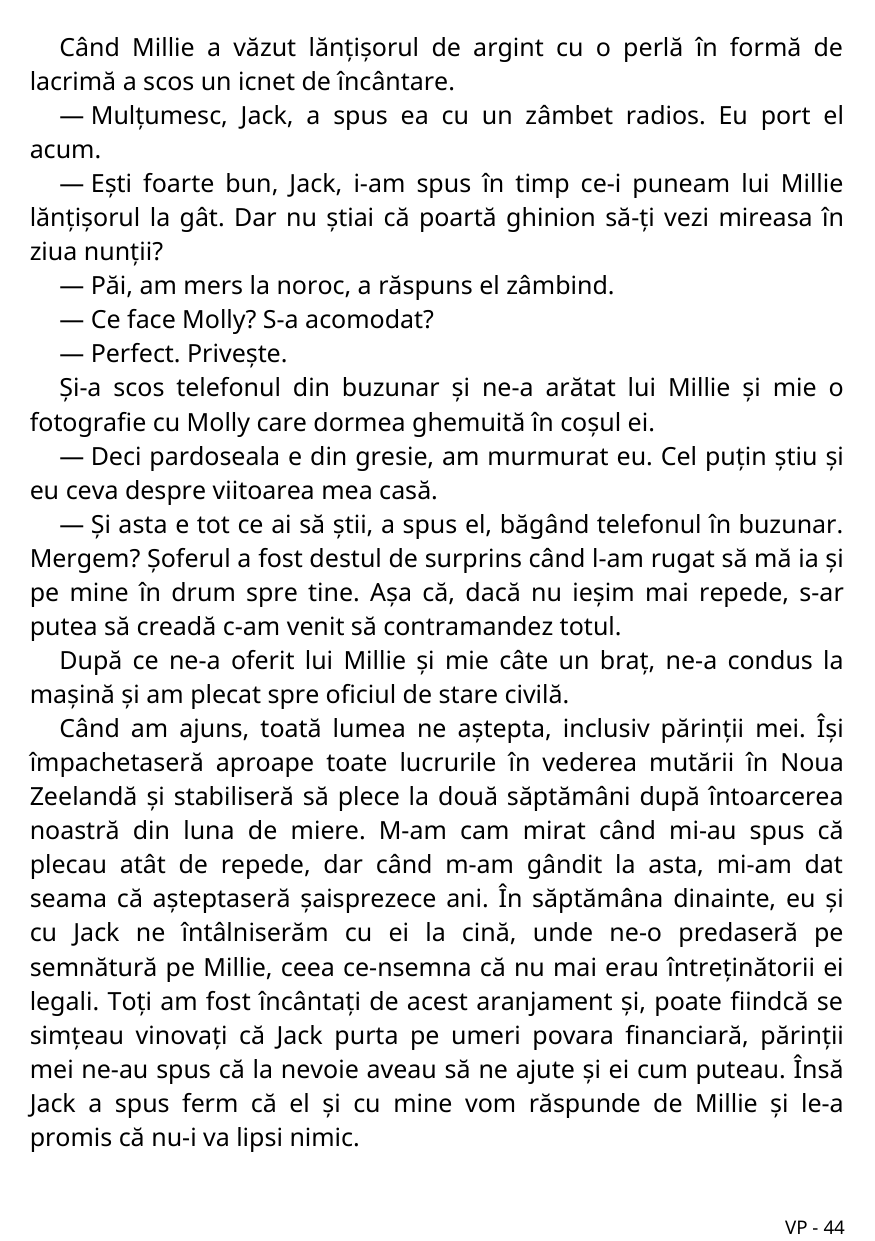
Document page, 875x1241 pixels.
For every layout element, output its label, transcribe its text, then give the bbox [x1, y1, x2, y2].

text Și-a scos telefonul din buzunar și ne-a arătat lui Millie și mie o fotografie cu Molly care dormea ghemuită în coșul ei. [29, 370, 844, 438]
text Când am ajuns, toată lumea ne aștepta, inclusiv părinții mei. Își împachetaseră aproape toate lucrurile în vederea mutării în Noua Zeelandă și stabiliseră să plece la două săptămâni după întoarcerea noastră din luna de miere. M-am cam mirat când mi-au spus că plecau atât de repede, dar când m-am gândit la asta, mi-am dat seama că așteptaseră șaisprezece ani. În săptămâna dinainte, eu și cu Jack ne întâlniserăm cu ei la cină, unde ne-o predaseră pe semnătură pe Millie, ceea ce-nsemna că nu mai erau întreținătorii ei legali. Toți am fost încântați de acest aranjament și, poate fiindcă se simțeau vinovați că Jack purta pe umeri povara financiară, părinții mei ne-au spus că la nevoie aveau să ne ajute și ei cum puteau. Însă Jack a spus ferm că el și cu mine vom răspunde de Millie și le-a promis că nu-i va lipsi nimic. [29, 711, 844, 1153]
text — Ești foarte bun, Jack, i-am spus în timp ce-i puneam lui Millie lănțișorul la gât. Dar nu știai că poartă ghinion să-ți vezi mireasa în ziua nunții? [29, 166, 844, 268]
text Când Millie a văzut lănțișorul de argint cu o perlă în formă de lacrimă a scos un icnet de încântare. [29, 29, 844, 98]
text — Păi, am mers la noroc, a răspuns el zâmbind. [29, 268, 844, 302]
text După ce ne-a oferit lui Millie și mie câte un braț, ne-a condus la mașină și am plecat spre oficiul de stare civilă. [29, 643, 844, 711]
text — Ce face Molly? S-a acomodat? [29, 302, 844, 336]
text — Mulțumesc, Jack, a spus ea cu un zâmbet radios. Eu port el acum. [29, 98, 844, 166]
text — Și asta e tot ce ai să știi, a spus el, băgând telefonul în buzunar. Mergem? Șoferul a fost destul de surprins când l-am rugat să mă ia și pe mine în drum spre tine. Așa că, dacă nu ieșim mai repede, s-ar putea să creadă c-am venit să contramandez totul. [29, 506, 844, 643]
text — Perfect. Privește. [29, 336, 844, 370]
text — Deci pardoseala e din gresie, am murmurat eu. Cel puțin știu și eu ceva despre viitoarea mea casă. [29, 438, 844, 506]
